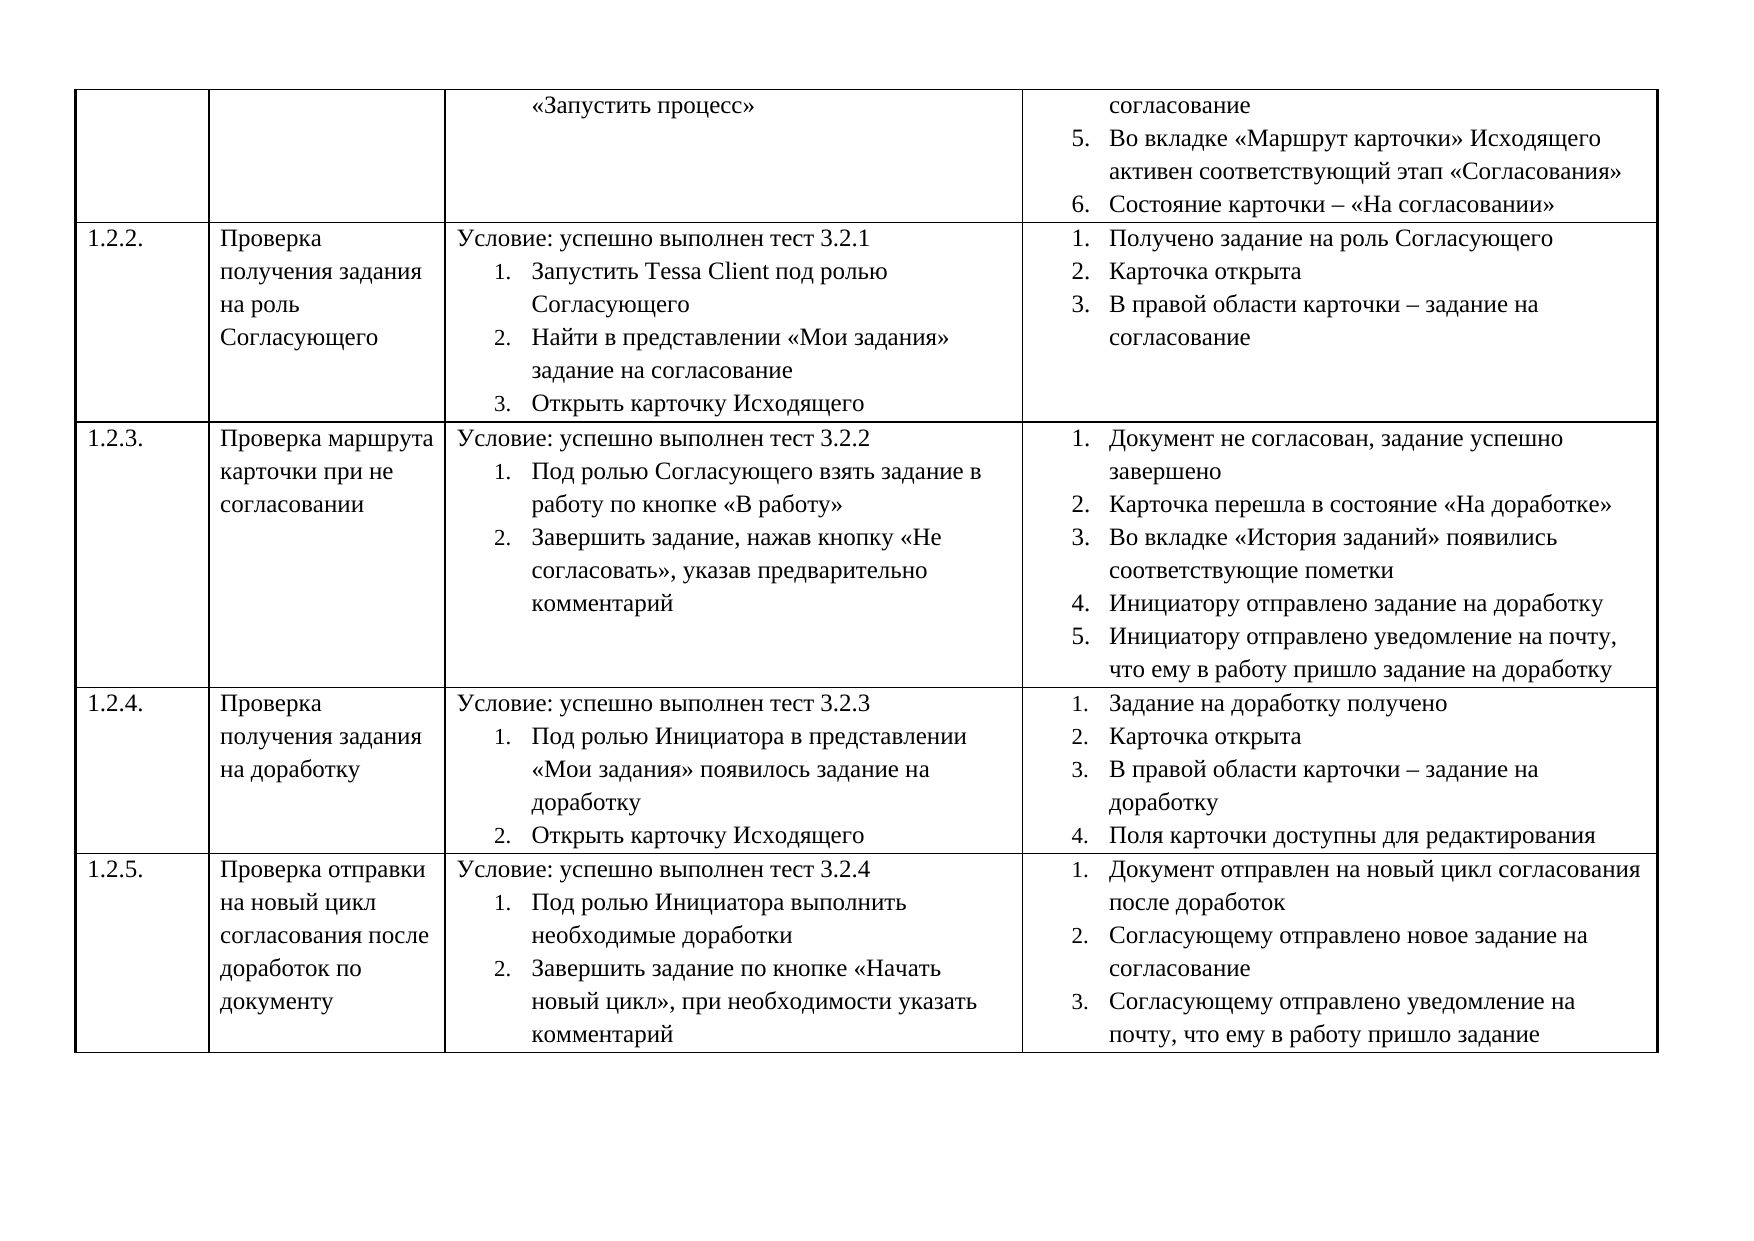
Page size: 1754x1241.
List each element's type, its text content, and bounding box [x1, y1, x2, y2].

table_cell Документ не согласован, задание успешно завершено Карточка перешла в состояние «На доработке» Во вкладке «История заданий» появились соответствующие пометки Инициатору отправлено задание на доработку Инициатору отправлено уведомление на почту, что ему в работу пришло задание на доработку [1023, 423, 1656, 686]
table_cell [77, 688, 208, 853]
table_cell [77, 223, 208, 421]
table_cell [77, 854, 208, 1052]
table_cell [446, 90, 1022, 222]
table_cell Условие: успешно выполнен тест 3.2.2 Под ролью Согласующего взять задание в работу по кнопке «В работу» Завершить задание, нажав кнопку «Не согласовать», указав предварительно комментарий [446, 423, 1022, 686]
table_cell [77, 423, 208, 686]
table_cell [77, 90, 208, 222]
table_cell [446, 854, 1022, 1052]
table_cell Получено задание на роль Согласующего Карточка открыта В правой области карточки – задание на согласование [1023, 223, 1656, 421]
table_cell Проверка получения задания на доработку [210, 688, 444, 853]
table_cell Условие: успешно выполнен тест 3.2.1 Запустить Tessa Client под ролью Согласующего Найти в представлении «Мои задания» задание на согласование Открыть карточку Исходящего [446, 223, 1022, 421]
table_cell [1023, 854, 1656, 1052]
table_cell Задание на доработку получено Карточка открыта В правой области карточки – задание на доработку Поля карточки доступны для редактирования [1023, 688, 1656, 853]
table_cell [210, 90, 444, 222]
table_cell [210, 854, 444, 1052]
table_cell Условие: успешно выполнен тест 3.2.3 Под ролью Инициатора в представлении «Мои задания» появилось задание на доработку Открыть карточку Исходящего [446, 688, 1022, 853]
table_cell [1023, 90, 1656, 222]
table_cell Проверка получения задания на роль Согласующего [210, 223, 444, 421]
table_cell Проверка маршрута карточки при не согласовании [210, 423, 444, 686]
